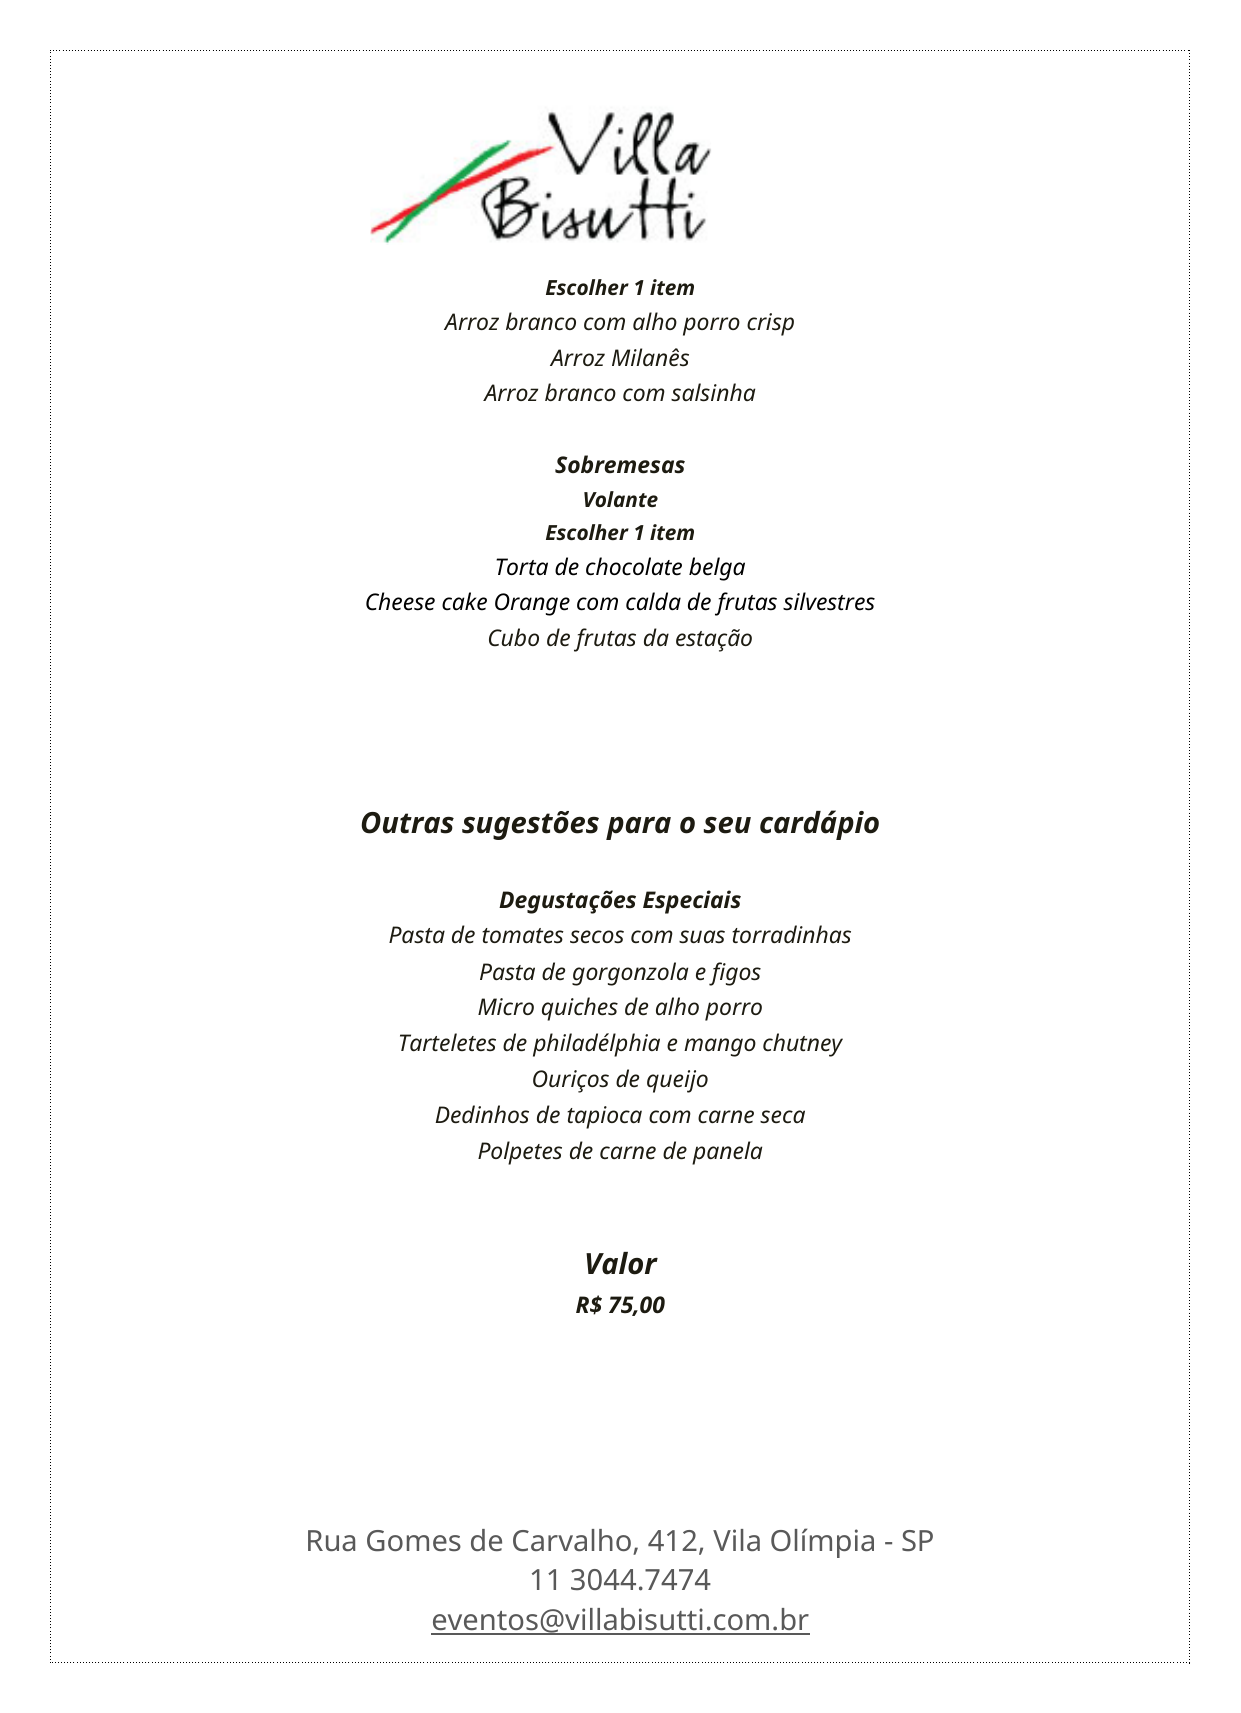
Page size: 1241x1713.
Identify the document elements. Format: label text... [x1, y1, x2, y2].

text Arroz branco com salsinha [75, 377, 1165, 409]
text Arroz branco com alho porro crisp [75, 306, 1165, 337]
text Outras sugestões para o seu cardápio [75, 802, 1165, 842]
text Escolher 1 item [75, 518, 1165, 546]
text Tarteletes de philadélphia e mango chutney [75, 1027, 1165, 1058]
text Polpetes de carne de panela [75, 1135, 1165, 1166]
text Arroz Milanês [75, 341, 1165, 373]
picture [370, 73, 712, 245]
text Degustações Especiais [75, 883, 1165, 915]
text Volante [75, 485, 1165, 514]
text Pasta de tomates secos com suas torradinhas [75, 919, 1165, 951]
text Dedinhos de tapioca com carne seca [75, 1099, 1165, 1130]
text Escolher 1 item [75, 273, 1165, 301]
text Sobremesas [75, 449, 1165, 481]
text Torta de chocolate belga [75, 550, 1165, 582]
text Pasta de gorgonzola e figos [75, 955, 1165, 987]
text Ouriços de queijo [75, 1063, 1165, 1094]
text Micro quiches de alho porro [75, 991, 1165, 1023]
text Valor [75, 1243, 1165, 1283]
text Cubo de frutas da estação [75, 622, 1165, 653]
text Cheese cake Orange com calda de frutas silvestres [75, 586, 1165, 618]
text R$ 75,00 [75, 1288, 1165, 1320]
